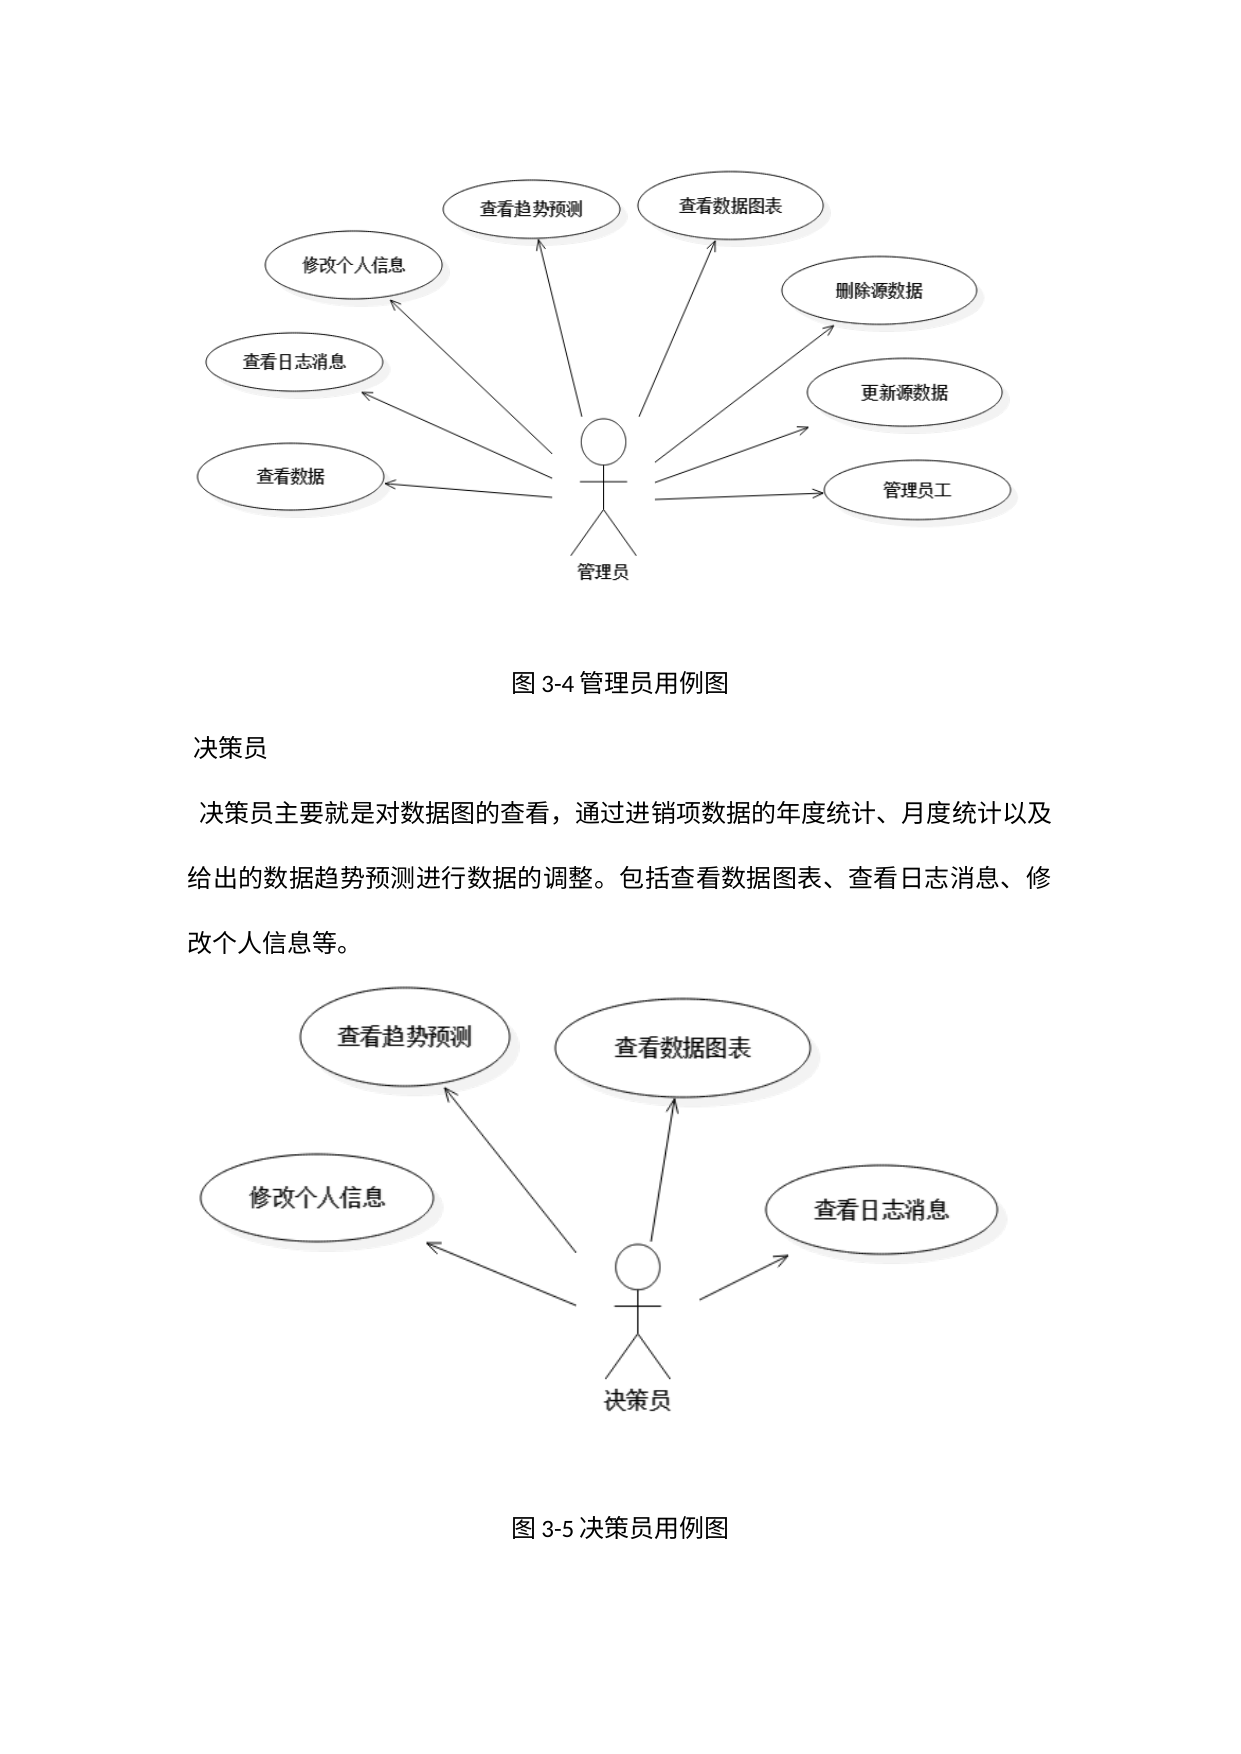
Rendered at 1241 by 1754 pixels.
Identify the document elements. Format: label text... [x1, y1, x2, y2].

text 图3-5决策员用例图 [187, 1494, 1053, 1559]
text 决策员 [187, 714, 1053, 779]
text 决策员主要就是对数据图的查看，通过进销项数据的年度统计、月度统计以及给出的数据趋势预测进行数据的调整。包括查看数据图表、查看日志消息、修改个人信息等。 [187, 779, 1053, 974]
picture [187, 162, 1053, 629]
text 图3-4管理员用例图 [187, 649, 1053, 714]
picture [187, 974, 1053, 1475]
